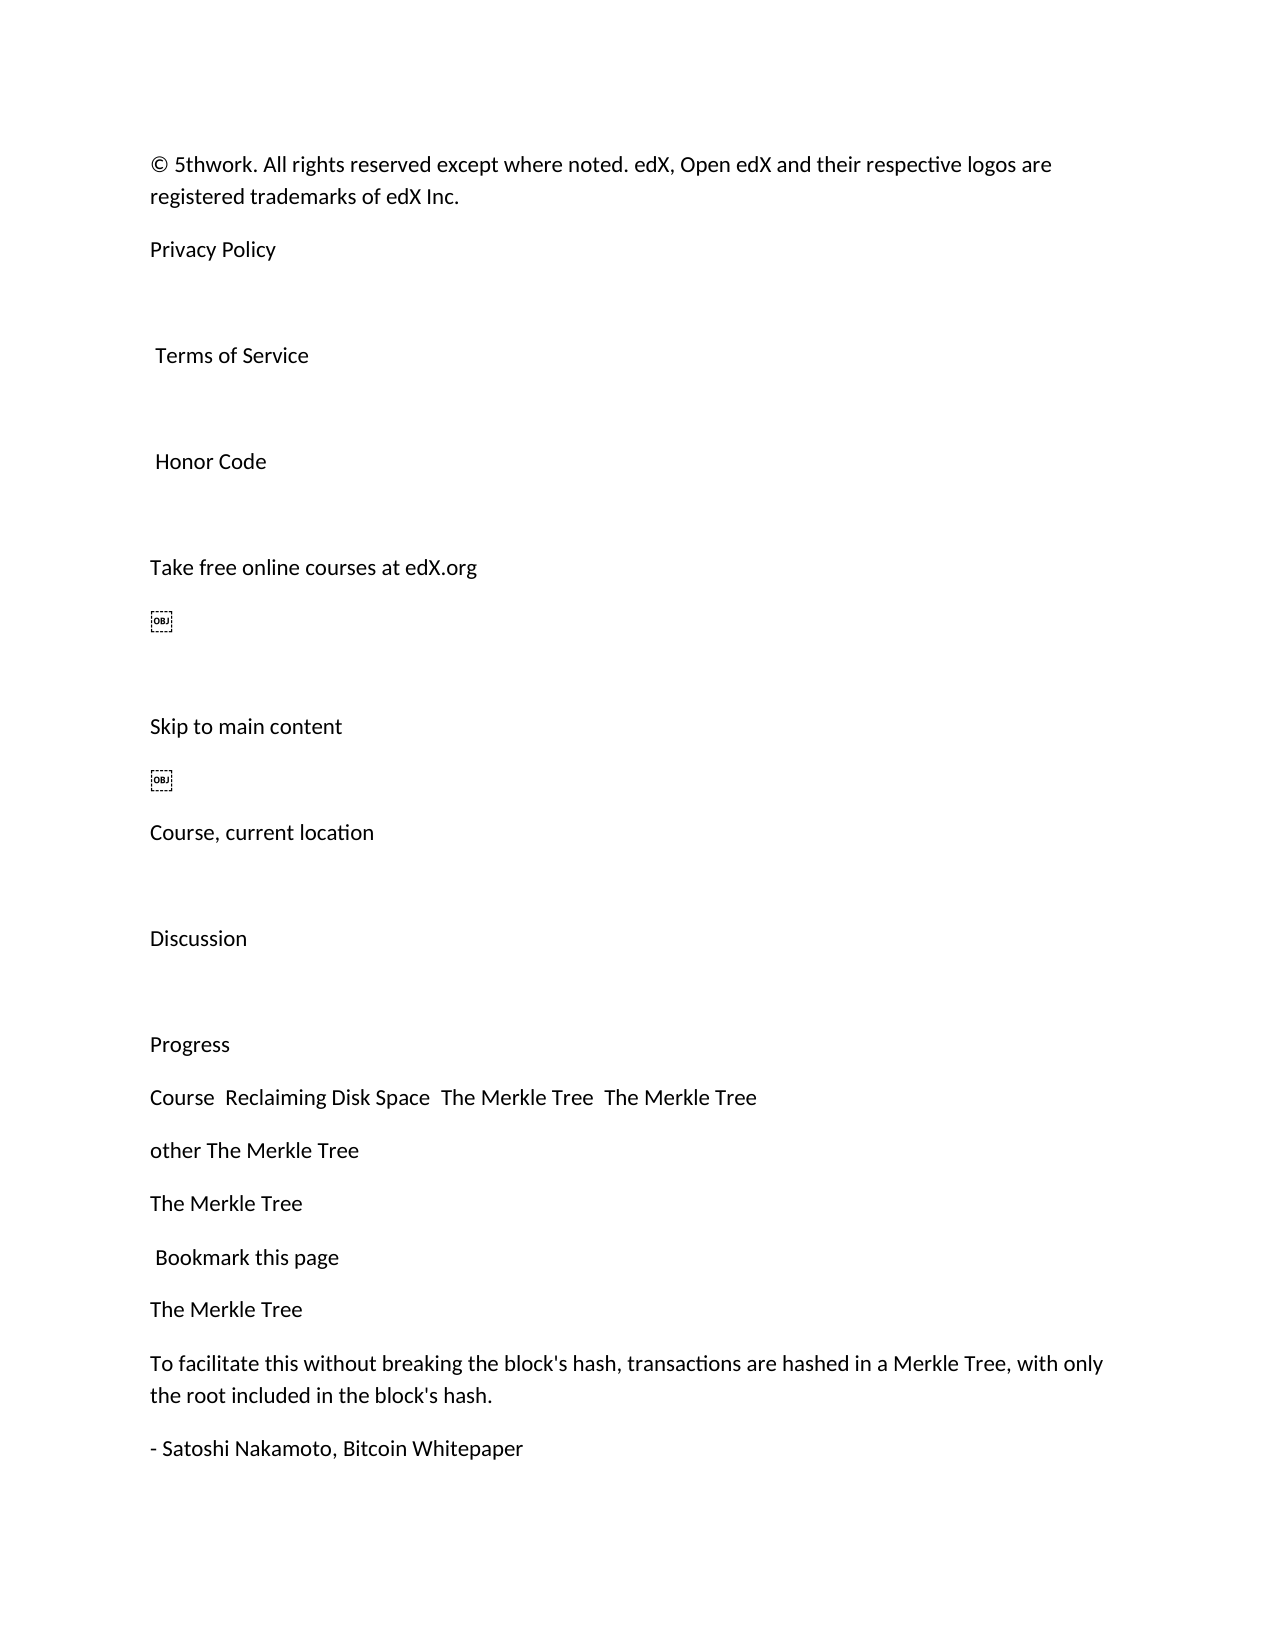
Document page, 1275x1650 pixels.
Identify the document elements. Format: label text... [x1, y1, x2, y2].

text Progress [150, 1031, 1125, 1058]
text other The Merkle Tree [150, 1137, 1125, 1164]
text Skip to main content [150, 712, 1125, 740]
text Terms of Service [150, 341, 1125, 369]
text The Merkle Tree [150, 1189, 1125, 1218]
text Course, current location [150, 818, 1125, 846]
text Privacy Policy [150, 235, 1125, 263]
text - Satoshi Nakamoto, Bitcoin Whitepaper [150, 1434, 1125, 1462]
text Bookmark this page [150, 1243, 1125, 1271]
text The Merkle Tree [150, 1296, 1125, 1324]
text ￼ [150, 765, 1125, 793]
text ￼ [150, 606, 1125, 634]
text © 5thwork. All rights reserved except where noted. edX, Open edX and their respective logos are registered trademarks of edX Inc. [150, 150, 1125, 210]
text Discussion [150, 924, 1125, 952]
text Course Reclaiming Disk Space The Merkle Tree The Merkle Tree [150, 1083, 1125, 1112]
text To facilitate this without breaking the block's hash, transactions are hashed in a Merkle Tree, with only the root included in the block's hash. [150, 1349, 1125, 1409]
text Honor Code [150, 447, 1125, 475]
text Take free online courses at edX.org [150, 553, 1125, 581]
